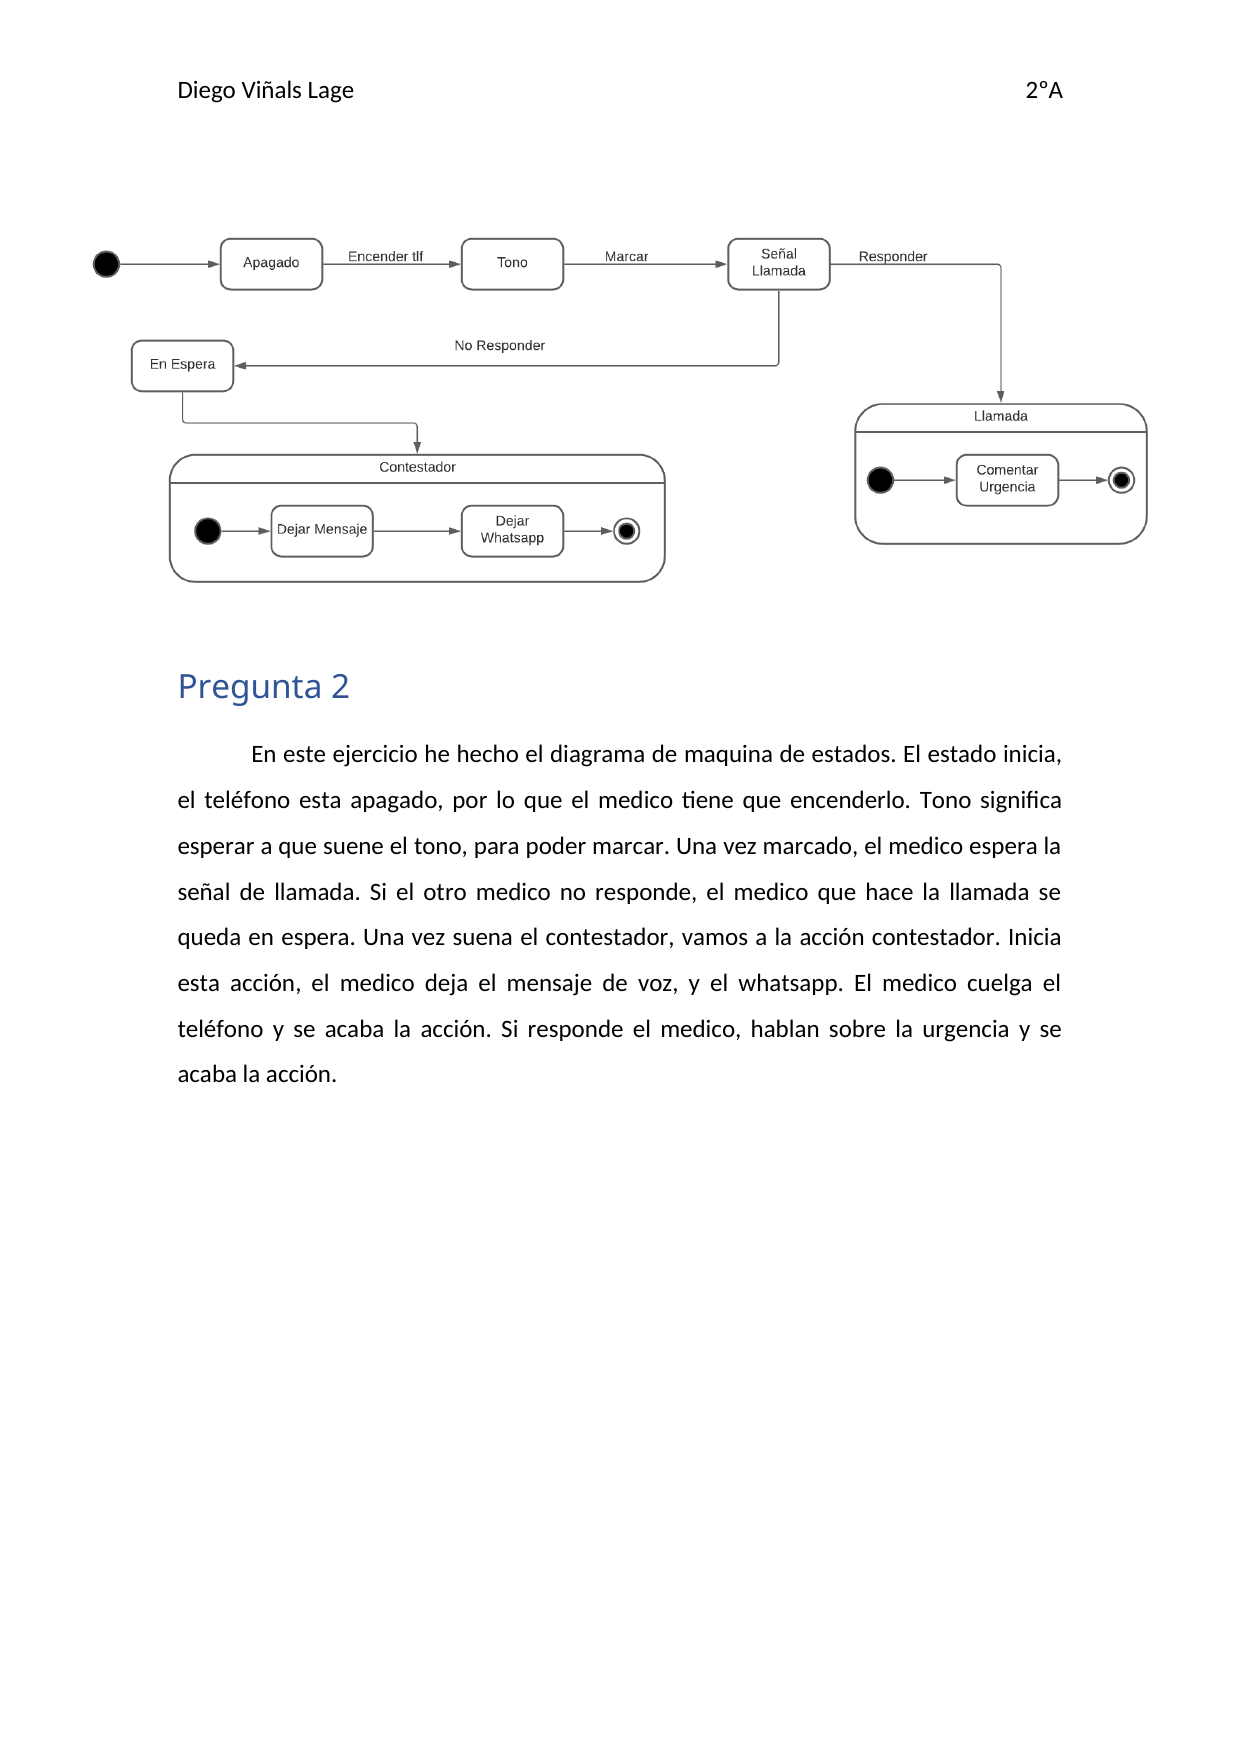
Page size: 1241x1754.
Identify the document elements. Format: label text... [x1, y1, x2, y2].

picture [68, 213, 1172, 607]
text En este ejercicio he hecho el diagrama de maquina de estados. El estado inicia, el teléfono esta apagado, por lo que el medico tiene que encenderlo. Tono significa esperar a que suene el tono, para poder marcar. Una vez marcado, el medico espera la señal de llamada. Si el otro medico no responde, el medico que hace la llamada se queda en espera. Una vez suena el contestador, vamos a la acción contestador. Inicia esta acción, el medico deja el mensaje de voz, y el whatsapp. El medico cuelga el teléfono y se acaba la acción. Si responde el medico, hablan sobre la urgencia y se acaba la acción. [177, 738, 1063, 1089]
subtitle Pregunta 2 [177, 662, 1063, 708]
